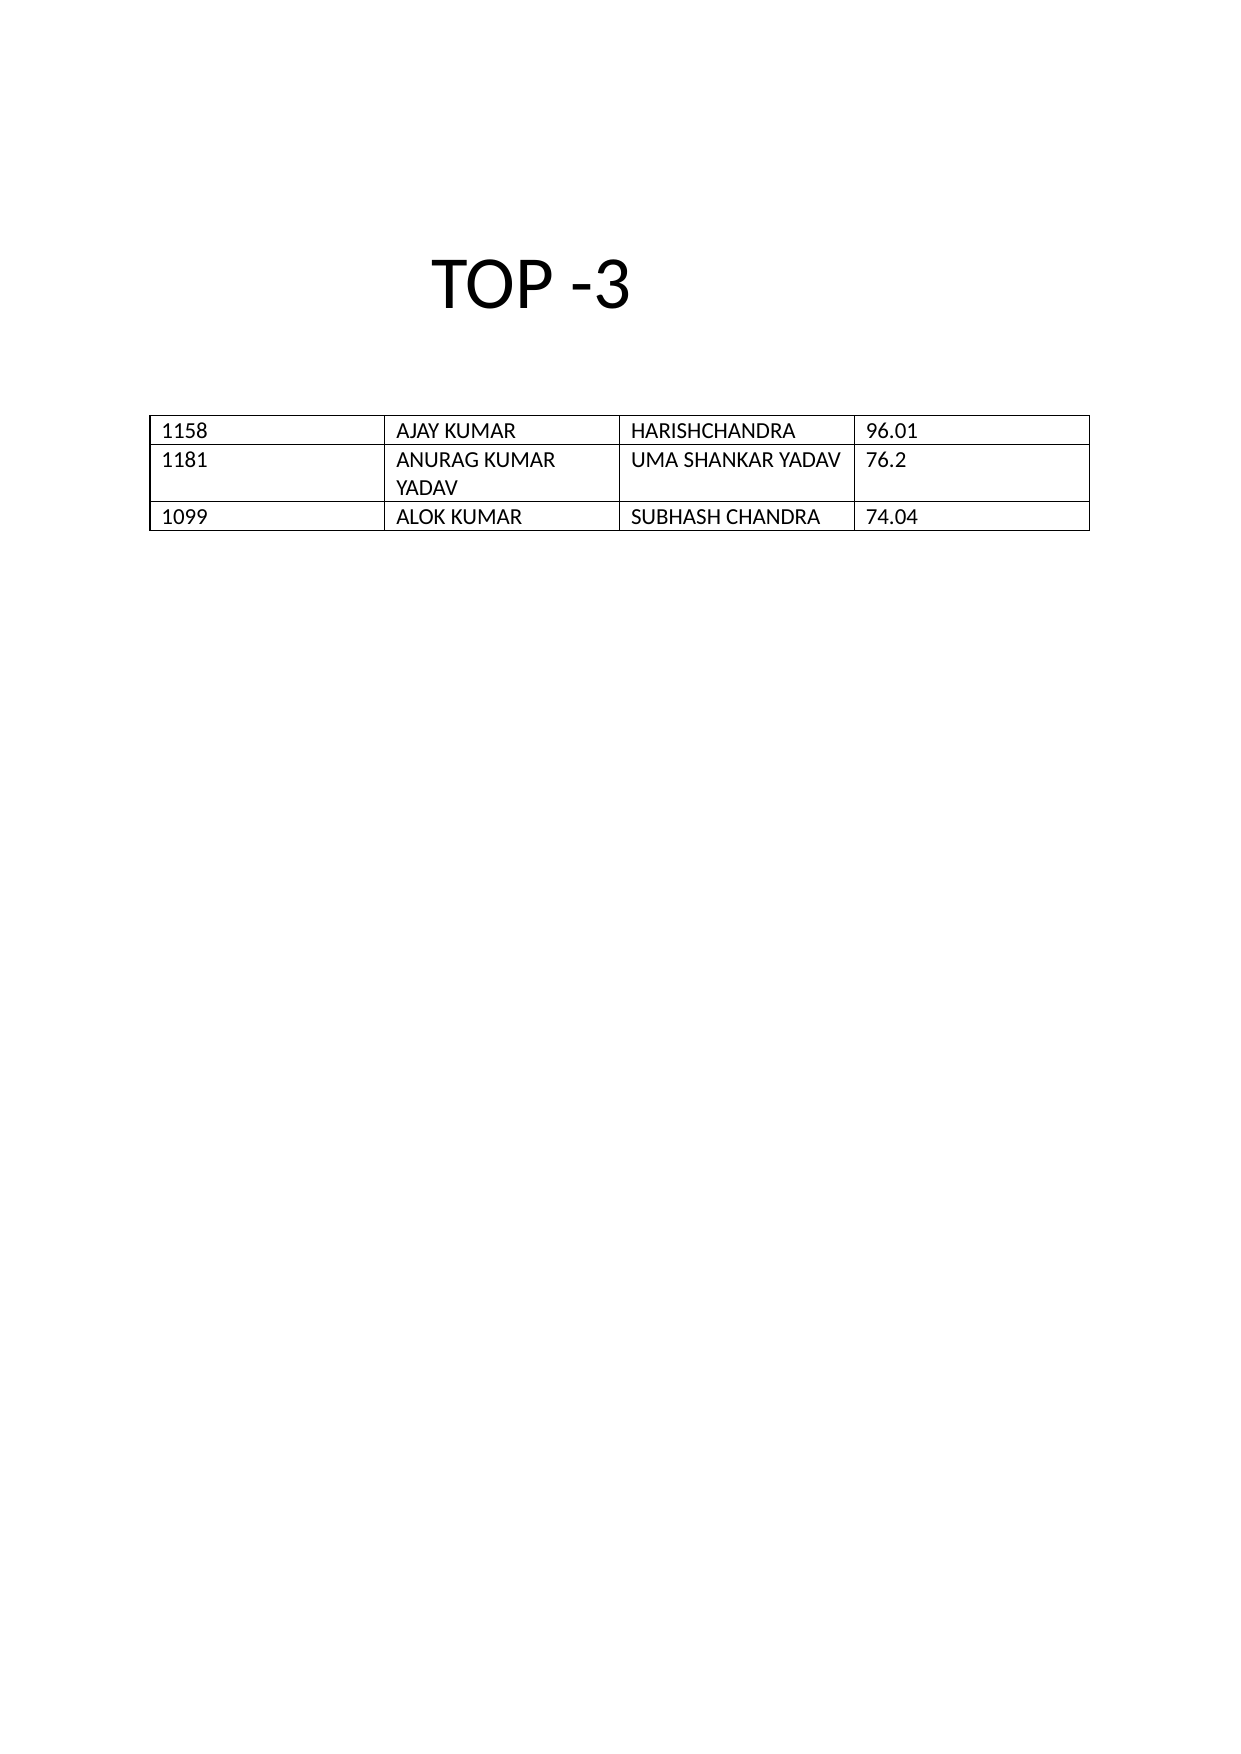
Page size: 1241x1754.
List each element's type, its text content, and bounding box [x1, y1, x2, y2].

table_header 1158 [151, 416, 384, 444]
table_header AJAY KUMAR [385, 416, 619, 444]
table_cell 74.04 [855, 502, 1089, 530]
table_cell ALOK KUMAR [385, 502, 619, 530]
table_cell 1181 [151, 445, 384, 501]
table_cell UMA SHANKAR YADAV [620, 445, 854, 501]
table_header HARISHCHANDRA [620, 416, 854, 444]
table_cell SUBHASH CHANDRA [620, 502, 854, 530]
table_cell ANURAG KUMAR YADAV [385, 445, 619, 501]
table_header 96.01 [855, 416, 1089, 444]
table_cell 76.2 [855, 445, 1089, 501]
table_cell 1099 [151, 502, 384, 530]
